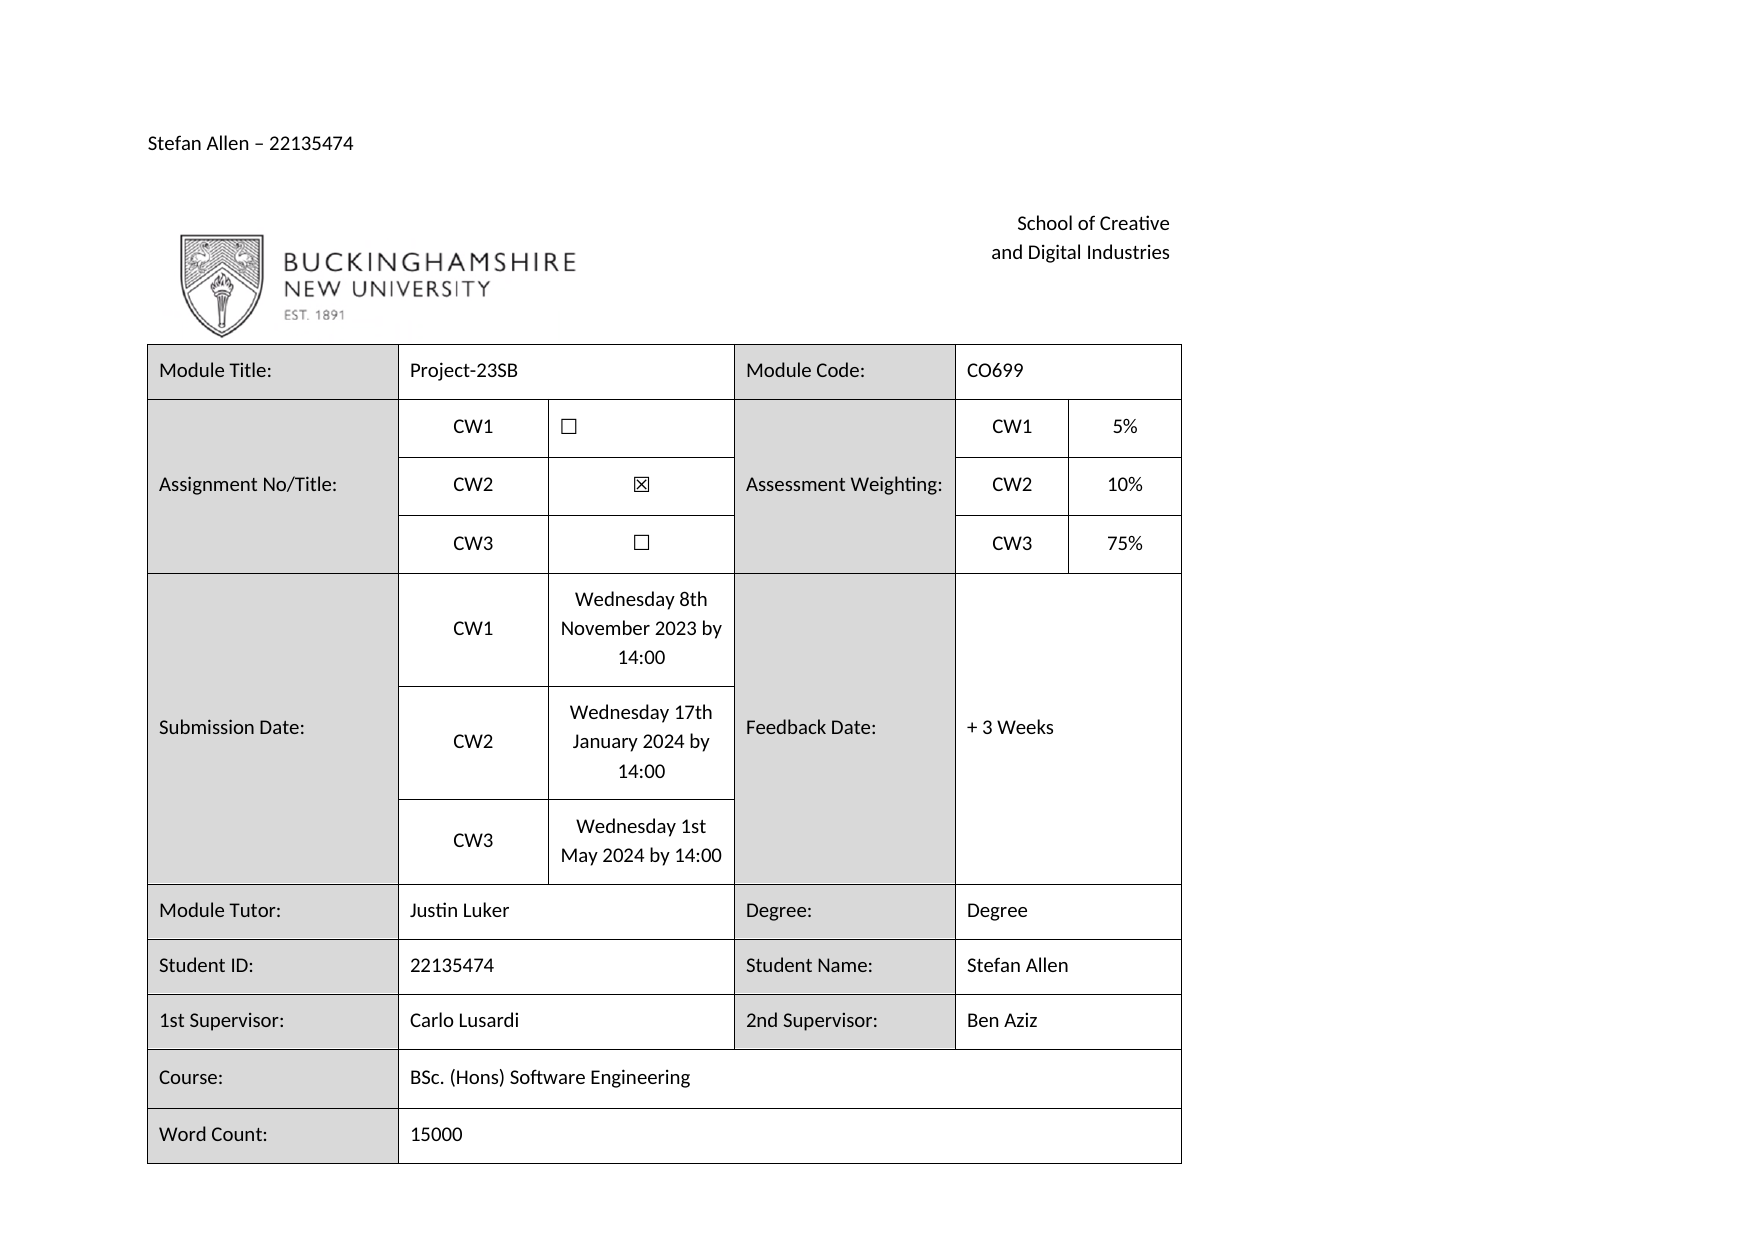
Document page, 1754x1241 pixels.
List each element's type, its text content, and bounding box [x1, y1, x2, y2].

table_cell CW3 [956, 516, 1068, 573]
table_cell Project-23SB [399, 345, 734, 399]
table_cell Assignment No/Title: [148, 400, 398, 573]
table_cell Justin Luker [399, 885, 734, 938]
table_cell 2nd Supervisor: [735, 995, 955, 1048]
table_cell BSc. (Hons) Software Engineering [399, 1050, 1181, 1108]
table_cell Student Name: [735, 940, 955, 993]
table_cell + 3 Weeks [956, 574, 1181, 883]
table_cell 5% [1069, 400, 1181, 457]
table_cell Ben Aziz [956, 995, 1181, 1048]
table_cell 1st Supervisor: [148, 995, 398, 1048]
table_cell Module Title: [148, 345, 398, 399]
table_cell 75% [1069, 516, 1181, 573]
table_cell CW2 [399, 458, 548, 515]
table_cell Student ID: [148, 940, 398, 993]
table_cell Wednesday 17th January 2024 by 14:00 [549, 687, 734, 799]
table_cell Stefan Allen [956, 940, 1181, 993]
table_cell Submission Date: [148, 574, 398, 883]
table_cell 10% [1069, 458, 1181, 515]
table_cell Carlo Lusardi [399, 995, 734, 1048]
table_cell Assessment Weighting: [735, 400, 955, 573]
table_cell CW2 [956, 458, 1068, 515]
table_cell Wednesday 8th November 2023 by 14:00 [549, 574, 734, 686]
table_cell CO699 [956, 345, 1181, 399]
table_cell Word Count: [148, 1109, 398, 1163]
table_cell Feedback Date: [735, 574, 955, 883]
table_cell Degree [956, 885, 1181, 938]
table_cell CW1 [399, 400, 548, 457]
table_cell Module Code: [735, 345, 955, 399]
table_cell Degree: [735, 885, 955, 938]
table_header School of Creative and Digital Industries [698, 198, 1181, 344]
table_cell CW3 [399, 516, 548, 573]
table_cell CW1 [399, 574, 548, 686]
picture [159, 225, 587, 344]
table_cell 15000 [399, 1109, 1181, 1163]
table_cell Course: [148, 1050, 398, 1108]
table_cell 22135474 [399, 940, 734, 993]
table_cell Wednesday 1st May 2024 by 14:00 [549, 800, 734, 883]
table_cell CW1 [956, 400, 1068, 457]
table_cell CW3 [399, 800, 548, 883]
table_header [148, 198, 697, 344]
table_cell CW2 [399, 687, 548, 799]
table_cell Module Tutor: [148, 885, 398, 938]
